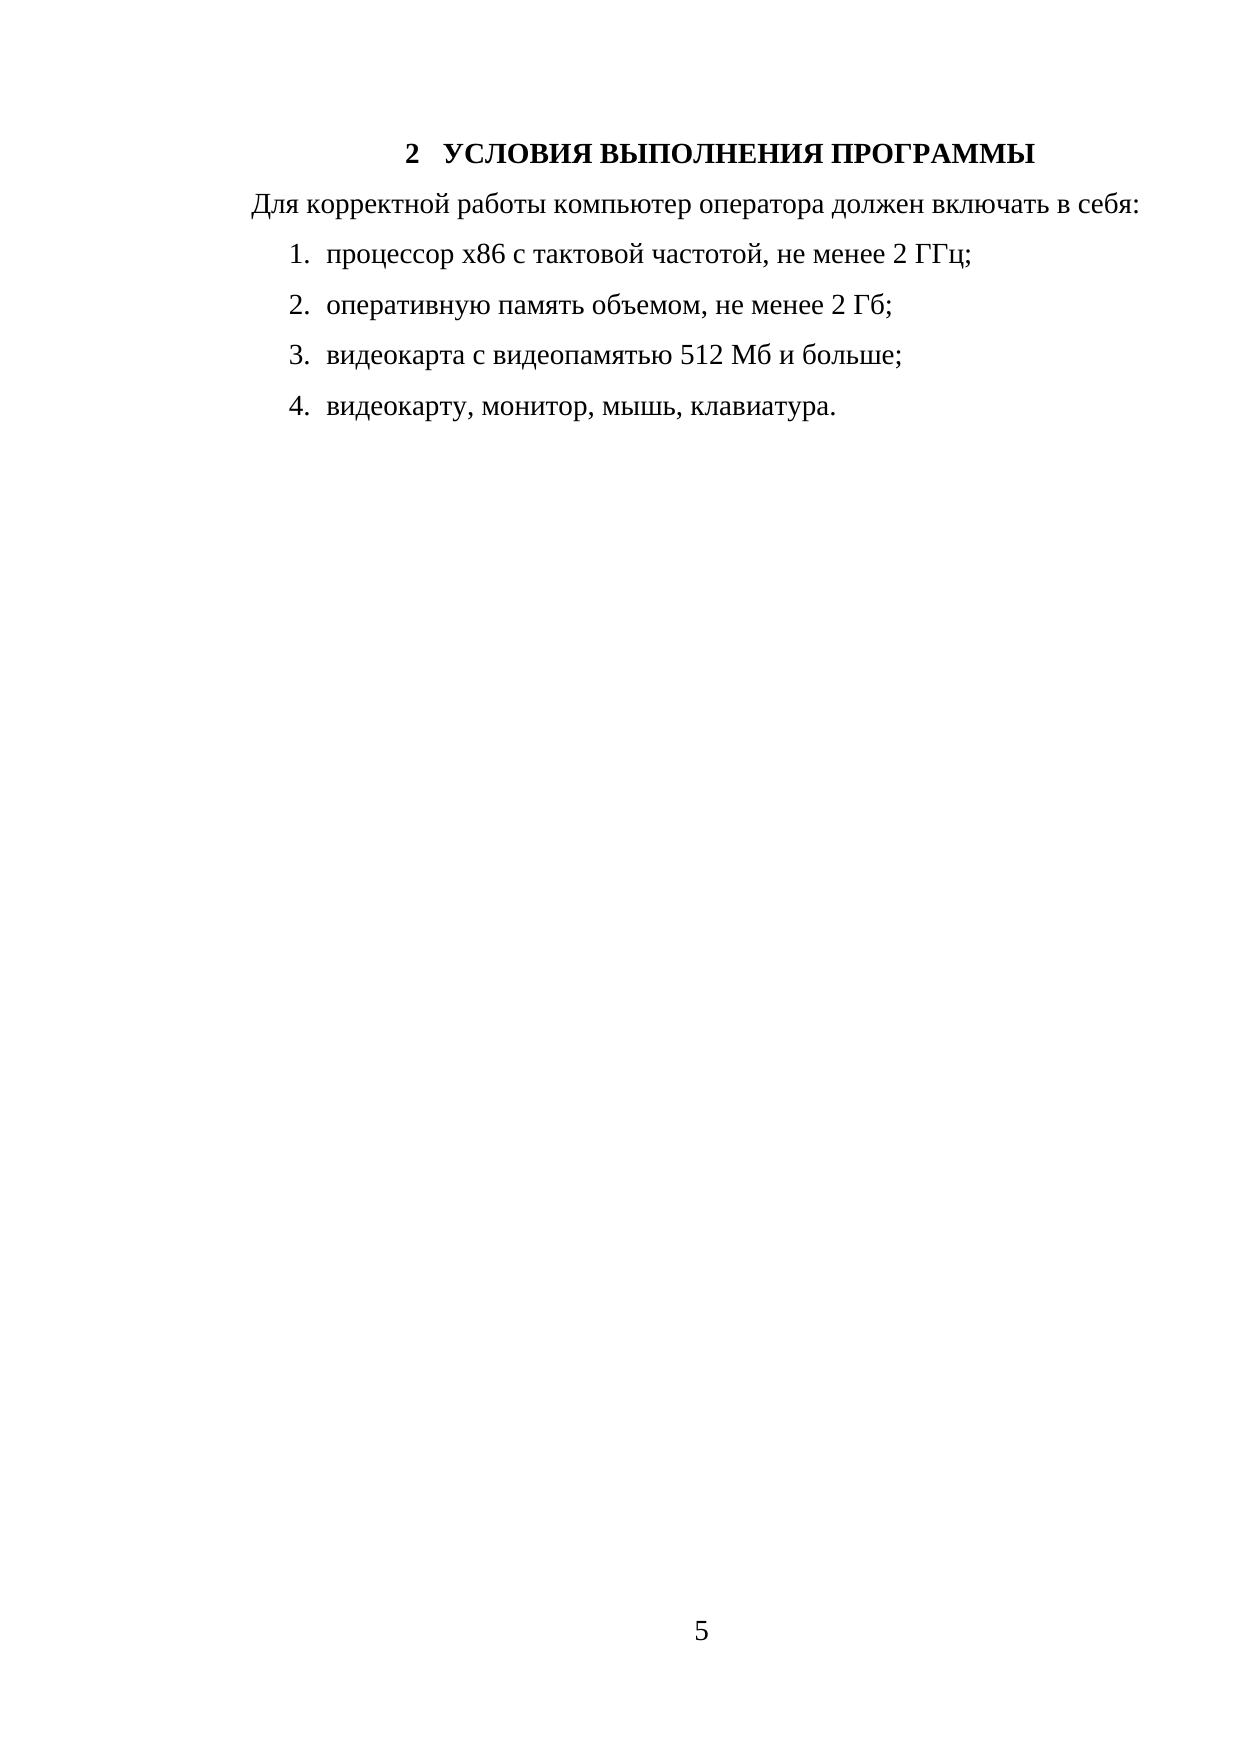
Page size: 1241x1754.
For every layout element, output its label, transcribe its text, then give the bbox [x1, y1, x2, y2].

list видеокарта с видеопамятью 512 Мб и больше; [288, 337, 1152, 371]
subtitle Условия выполнения программы [288, 136, 1152, 169]
text Для корректной работы компьютер оператора должен включать в себя: [177, 186, 1152, 220]
list процессор x86 с тактовой частотой, не менее 2 ГГц; [288, 237, 1152, 270]
list видеокарту, монитор, мышь, клавиатура. [288, 388, 1152, 421]
list оперативную память объемом, не менее 2 Гб; [288, 287, 1152, 321]
